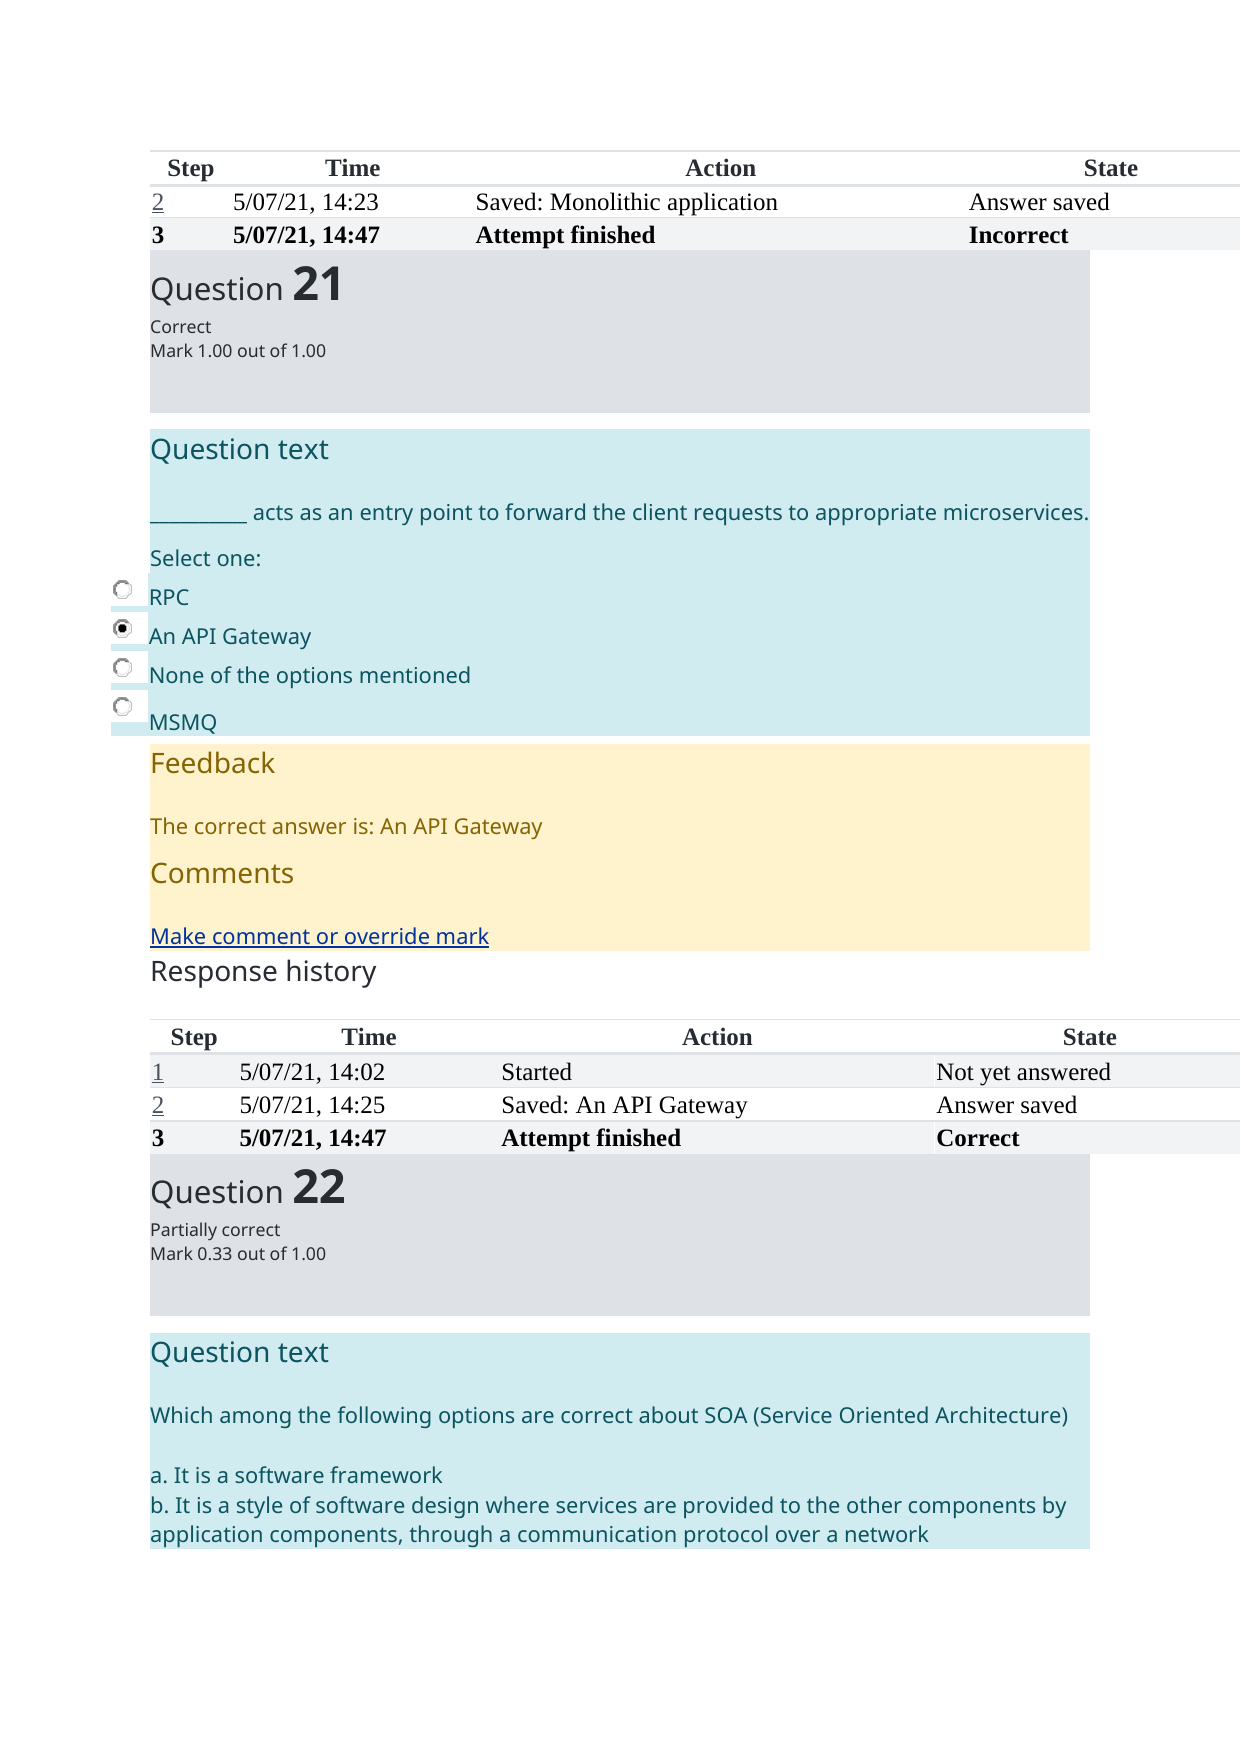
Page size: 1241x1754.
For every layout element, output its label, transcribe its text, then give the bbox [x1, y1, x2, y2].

table_cell Correct [935, 1122, 1240, 1154]
table_cell Answer saved [935, 1088, 1240, 1120]
text MSMQ [111, 690, 1090, 736]
text Question text [150, 429, 1090, 468]
table_header Time [231, 152, 474, 183]
table_cell 2 [150, 187, 231, 217]
text Correct [150, 314, 1090, 338]
text None of the options mentioned [111, 651, 1090, 690]
text Question 22 [150, 1154, 1090, 1218]
table_cell 3 [150, 1122, 238, 1154]
table_cell 2 [150, 1088, 238, 1120]
text Feedback [150, 744, 1090, 782]
table_cell 5/07/21, 14:25 [238, 1088, 500, 1120]
table_cell Saved: An API Gateway [500, 1088, 934, 1120]
text Mark 1.00 out of 1.00 [150, 338, 1090, 362]
table_cell 5/07/21, 14:47 [231, 218, 474, 250]
text RPC [111, 573, 1090, 612]
table_header State [935, 1020, 1240, 1052]
text Select one: [150, 543, 1090, 573]
table_cell Saved: Monolithic application [474, 187, 967, 217]
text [150, 1400, 1090, 1549]
text Mark 0.33 out of 1.00 [150, 1242, 1090, 1266]
table_cell Answer saved [967, 187, 1240, 217]
table_cell Attempt finished [474, 218, 967, 250]
text Comments [150, 854, 1090, 892]
table_cell Attempt finished [500, 1122, 934, 1154]
text Question 21 [150, 250, 1090, 314]
text Partially correct [150, 1218, 1090, 1242]
text Response history [150, 951, 1090, 989]
table_cell 5/07/21, 14:23 [231, 187, 474, 217]
table_cell 5/07/21, 14:47 [238, 1122, 500, 1154]
table_cell Started [500, 1055, 934, 1087]
table_cell Incorrect [967, 218, 1240, 250]
table_header State [967, 152, 1240, 183]
table_header Step [150, 1020, 238, 1052]
text Question text [150, 1333, 1090, 1371]
table_cell 3 [150, 218, 231, 250]
table_cell Not yet answered [935, 1055, 1240, 1087]
text An API Gateway [111, 612, 1090, 651]
table_cell 5/07/21, 14:02 [238, 1055, 500, 1087]
table_header Step [150, 152, 231, 183]
text The correct answer is: An API Gateway [150, 811, 1090, 841]
table_header Time [238, 1020, 500, 1052]
text __________ acts as an entry point to forward the client requests to appropriate microservices. [150, 497, 1090, 527]
table_cell 1 [150, 1055, 238, 1087]
table_header Action [474, 152, 967, 183]
text Make comment or override mark [150, 921, 1090, 951]
table_header Action [500, 1020, 934, 1052]
